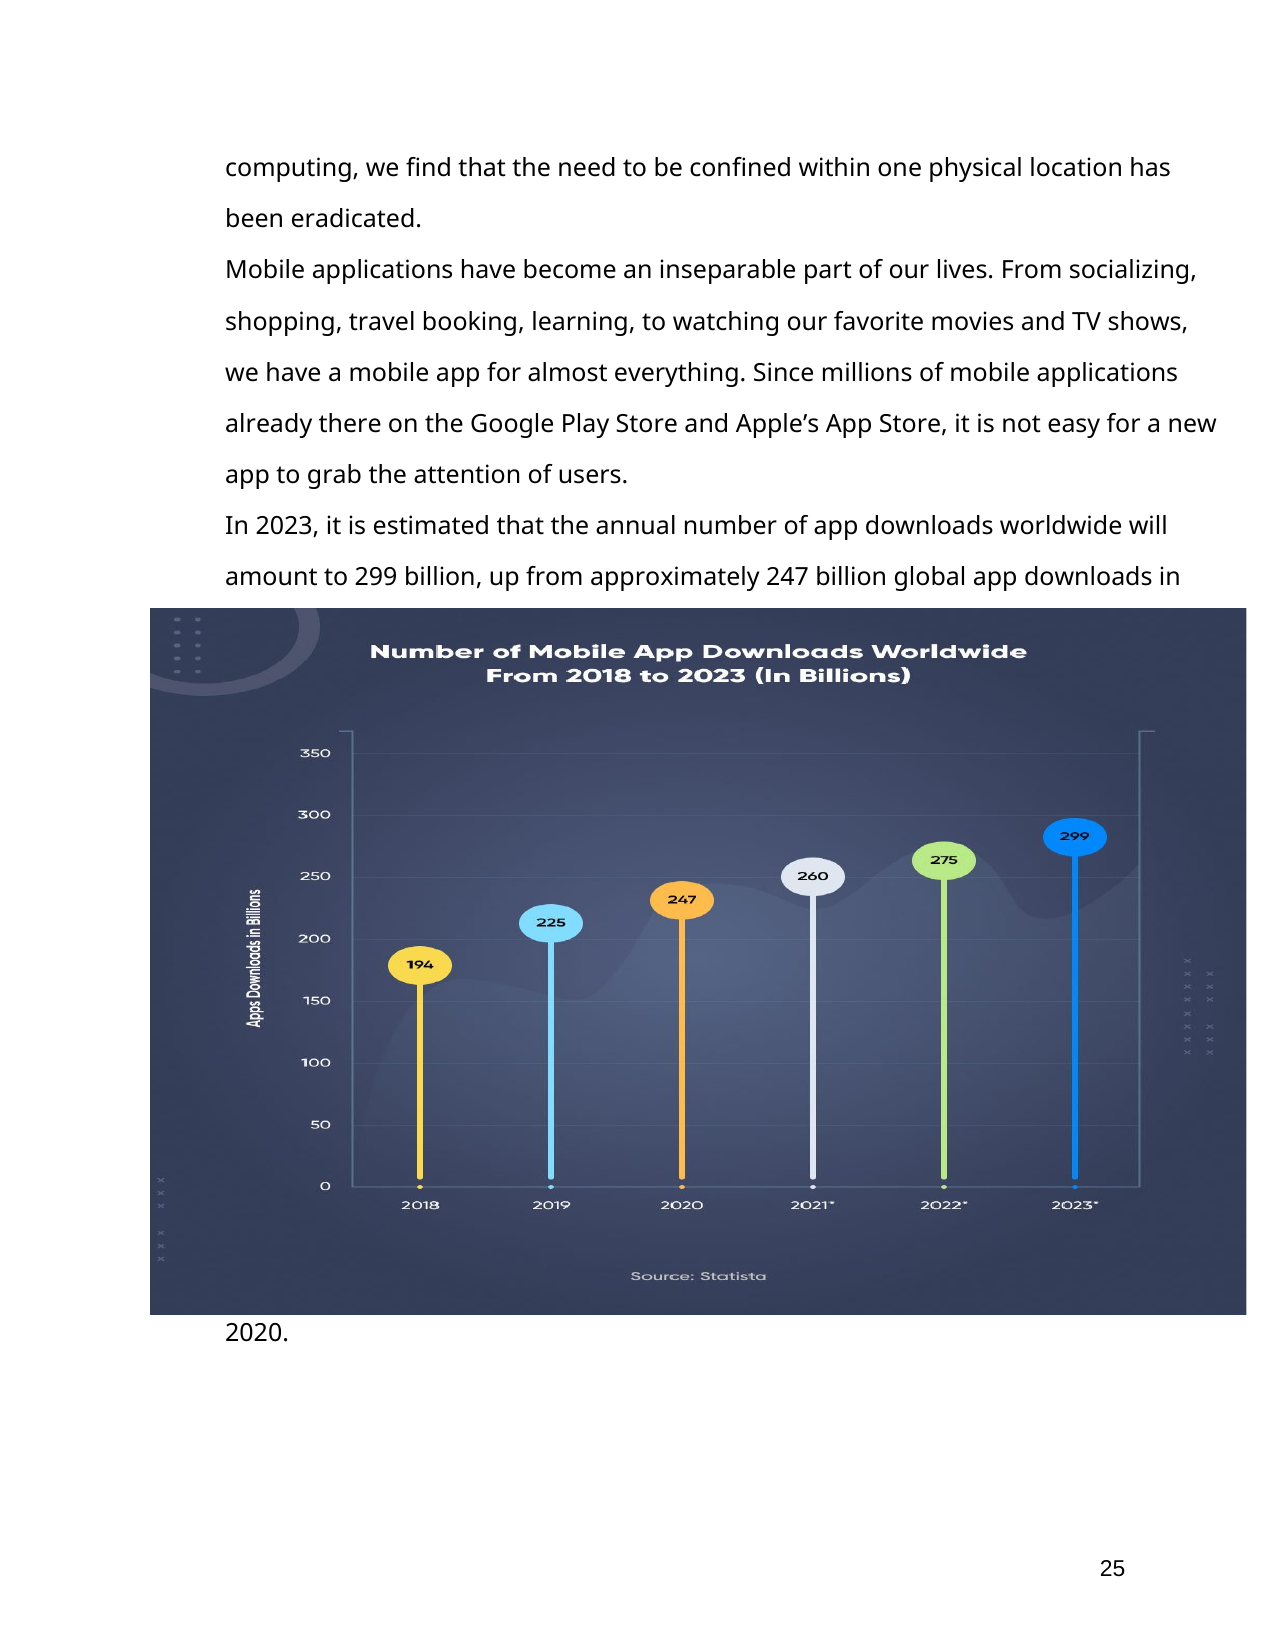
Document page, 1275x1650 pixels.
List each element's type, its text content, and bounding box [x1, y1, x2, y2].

text Mobile applications have become an inseparable part of our lives. From socializing, shopping, travel booking, learning, to watching our favorite movies and TV shows, we have a mobile app for almost everything. Since millions of mobile applications already there on the Google Play Store and Apple’s App Store, it is not easy for a new app to grab the attention of users. [225, 252, 1228, 490]
text In 2023, it is estimated that the annual number of app downloads worldwide will amount to 299 billion, up from approximately 247 billion global app downloads in 2020. [225, 507, 1228, 608]
picture [150, 608, 1247, 1315]
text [225, 150, 1228, 235]
text In 2023, it is estimated that the annual number of app downloads worldwide will amount to 299 billion, up from approximately 247 billion global app downloads in 2020. [225, 1315, 1228, 1348]
